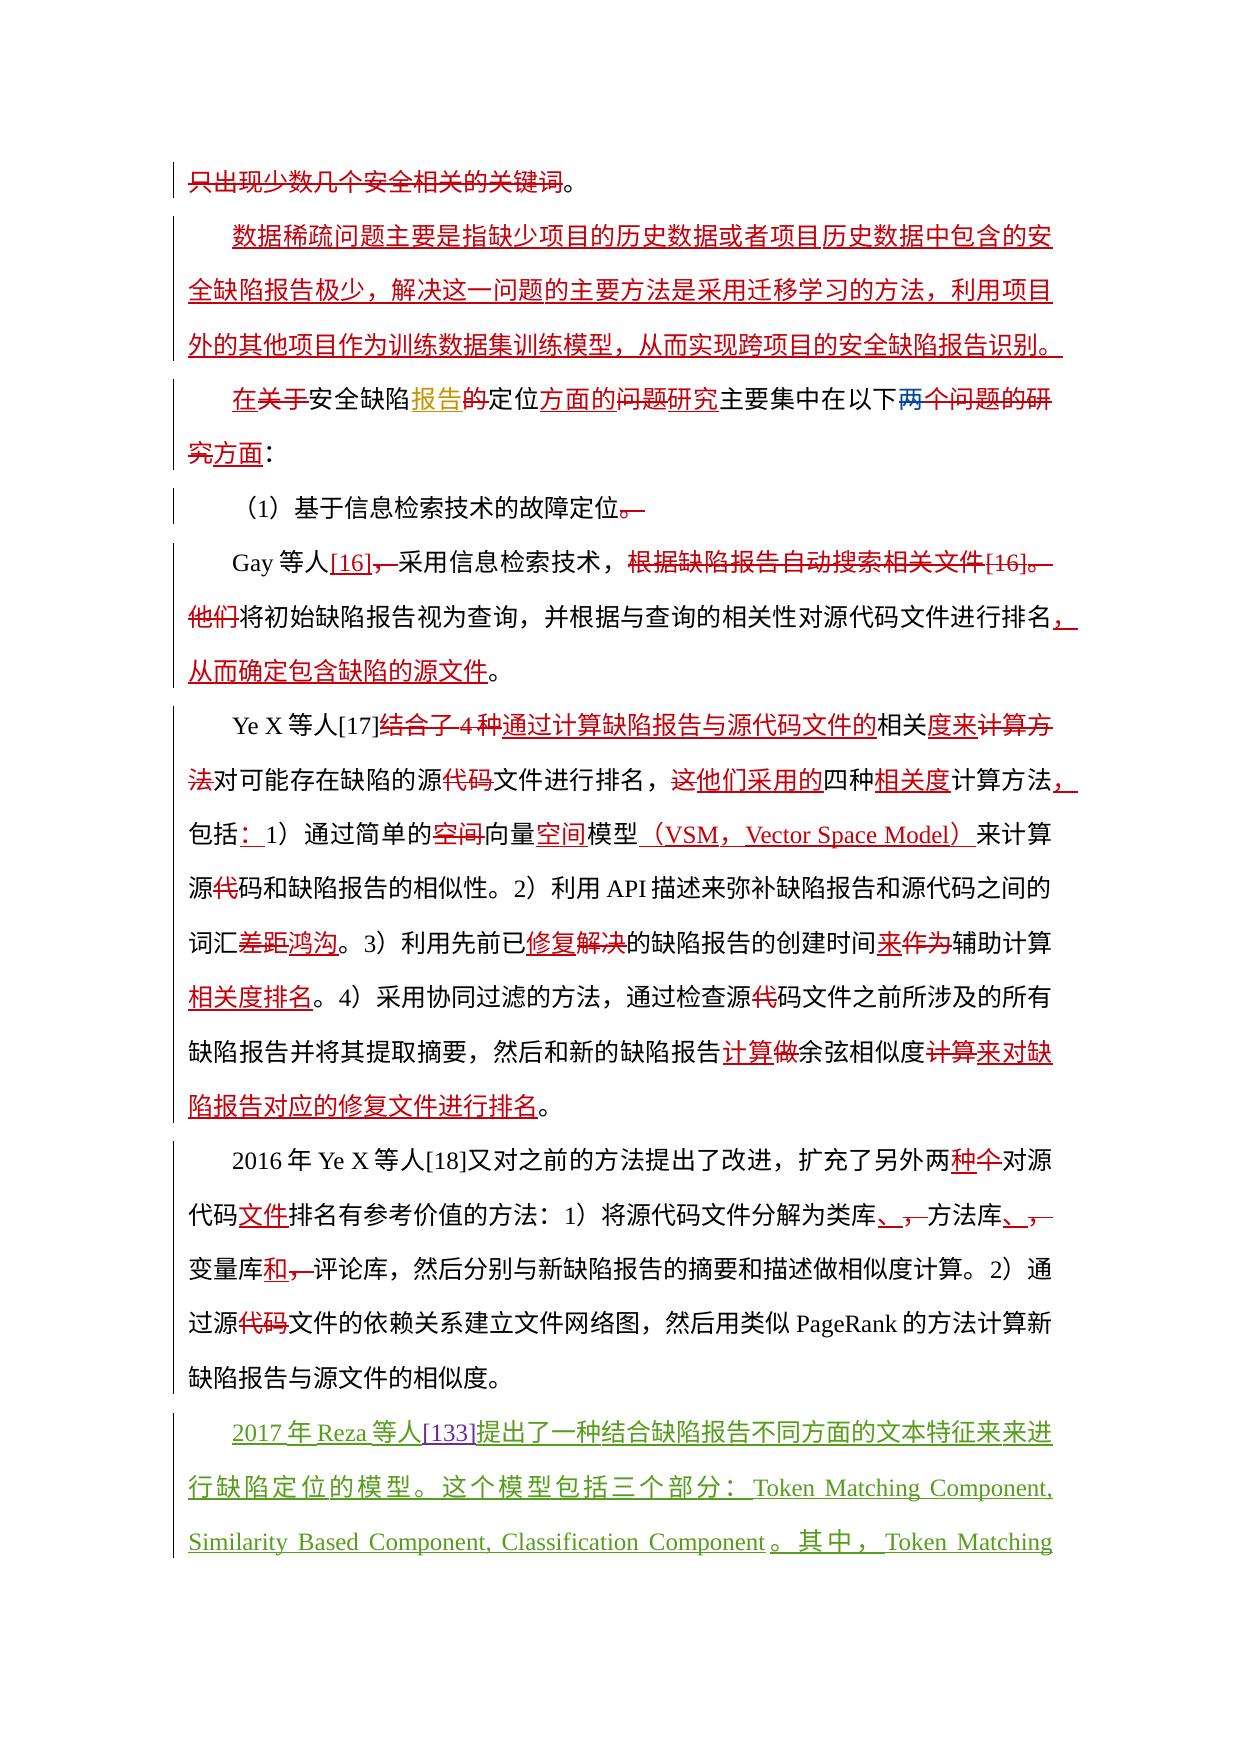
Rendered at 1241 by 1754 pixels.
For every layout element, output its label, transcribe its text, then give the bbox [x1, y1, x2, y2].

text Gay等人采用信息检索技术，将初始缺陷报告视为查询，并根据与查询的相关性对源代码文件进行排名。 [188, 543, 1053, 688]
text 安全缺陷定位主要集中在以下： [188, 379, 1053, 470]
text 2016年Ye X等人[18]又对之前的方法提出了改进，扩充了另外两对源代码排名有参考价值的方法：1）将源代码文件分解为类库方法库变量库评论库，然后分别与新缺陷报告的摘要和描述做相似度计算。2）通过源文件的依赖关系建立文件网络图，然后用类似PageRank的方法计算新缺陷报告与源文件的相似度。 [188, 1141, 1053, 1394]
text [188, 162, 1053, 198]
text Ye X等人[17]相关对可能存在缺陷的源文件进行排名，四种计算方法包括1）通过简单的向量模型来计算源码和缺陷报告的相似性。2）利用API描述来弥补缺陷报告和源代码之间的词汇。3）利用先前已的缺陷报告的创建时间辅助计算。4）采用协同过滤的方法，通过检查源码文件之前所涉及的所有缺陷报告并将其提取摘要，然后和新的缺陷报告余弦相似度。 [188, 706, 1053, 1123]
text （1）基于信息检索技术的故障定位 [188, 488, 1053, 524]
